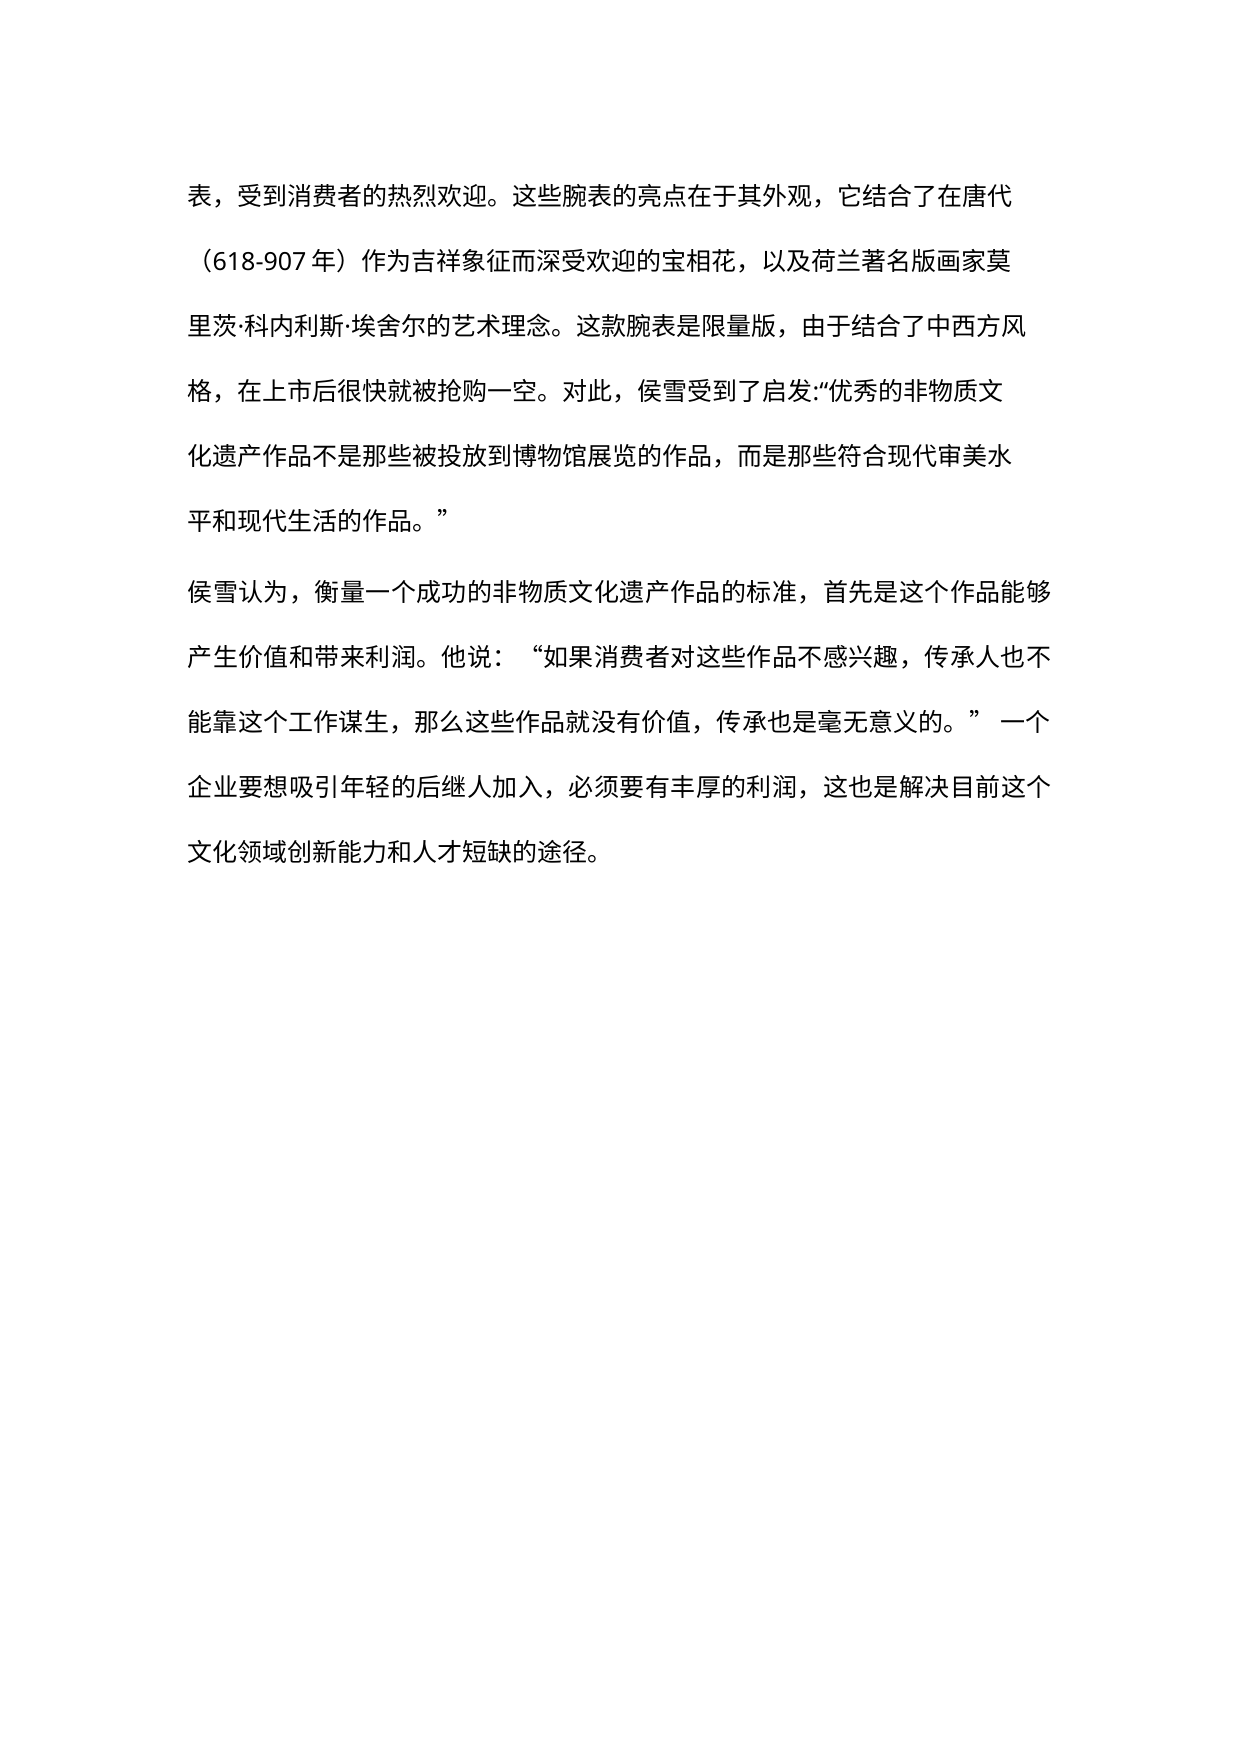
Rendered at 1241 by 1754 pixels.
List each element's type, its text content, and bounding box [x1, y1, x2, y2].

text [187, 162, 1028, 552]
text 侯雪认为，衡量一个成功的非物质文化遗产作品的标准，首先是这个作品能够产生价值和带来利润。他说：“如果消费者对这些作品不感兴趣，传承人也不能靠这个工作谋生，那么这些作品就没有价值，传承也是毫无意义的。” 一个企业要想吸引年轻的后继人加入，必须要有丰厚的利润，这也是解决目前这个文化领域创新能力和人才短缺的途径。 [187, 558, 1053, 883]
